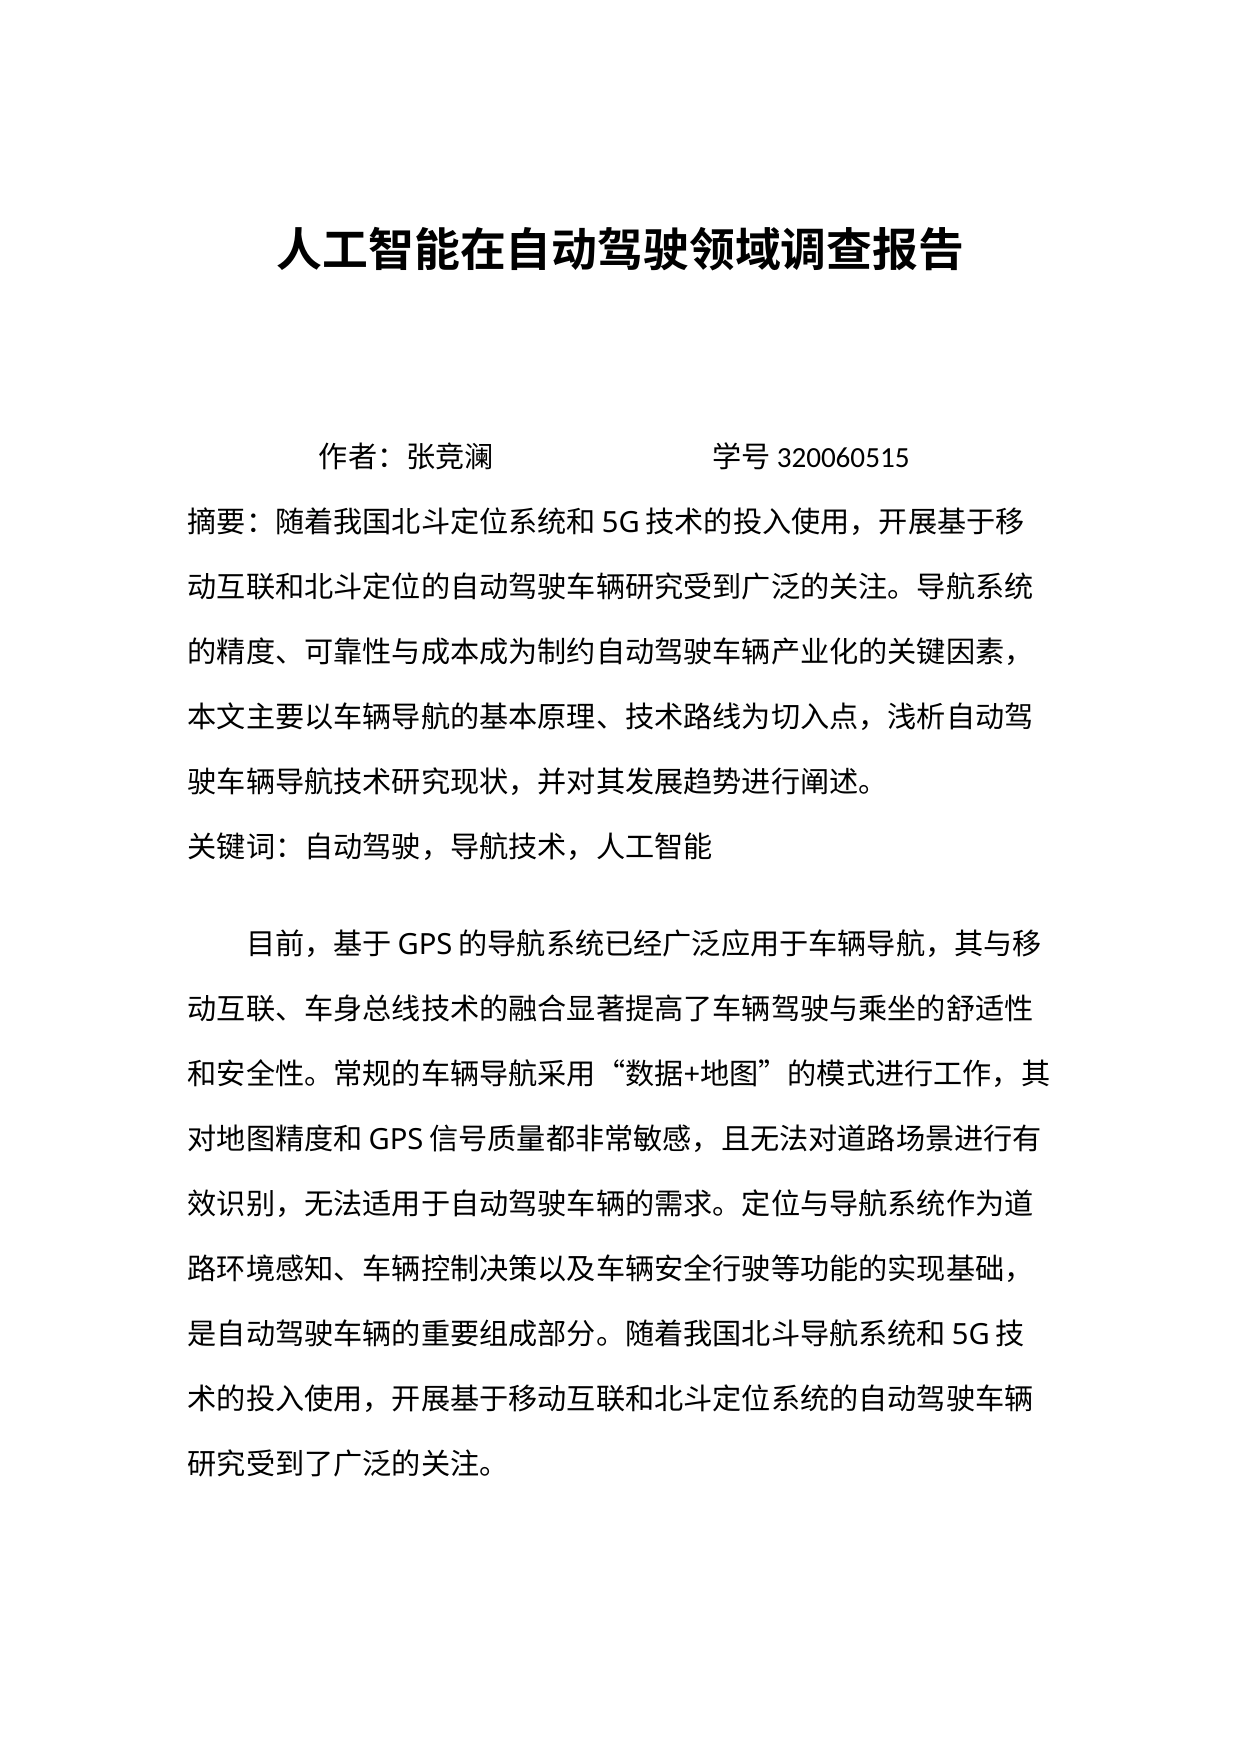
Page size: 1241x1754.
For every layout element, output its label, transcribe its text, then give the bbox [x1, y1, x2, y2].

text 作者：张竞澜 学号320060515 [275, 422, 1053, 487]
text 关键词：自动驾驶，导航技术，人工智能 [187, 812, 1053, 877]
text 摘要：随着我国北斗定位系统和5G技术的投入使用，开展基于移动互联和北斗定位的自动驾驶车辆研究受到广泛的关注。导航系统的精度、可靠性与成本成为制约自动驾驶车辆产业化的关键因素，本文主要以车辆导航的基本原理、技术路线为切入点，浅析自动驾驶车辆导航技术研究现状，并对其发展趋势进行阐述。 [187, 487, 1053, 812]
text 目前，基于GPS的导航系统已经广泛应用于车辆导航，其与移动互联、车身总线技术的融合显著提高了车辆驾驶与乘坐的舒适性和安全性。常规的车辆导航采用“数据+地图”的模式进行工作，其对地图精度和GPS信号质量都非常敏感，且无法对道路场景进行有效识别，无法适用于自动驾驶车辆的需求。定位与导航系统作为道路环境感知、车辆控制决策以及车辆安全行驶等功能的实现基础，是自动驾驶车辆的重要组成部分。随着我国北斗导航系统和5G技术的投入使用，开展基于移动互联和北斗定位系统的自动驾驶车辆研究受到了广泛的关注。 [187, 909, 1053, 1494]
subtitle 人工智能在自动驾驶领域调查报告 [187, 197, 1053, 295]
